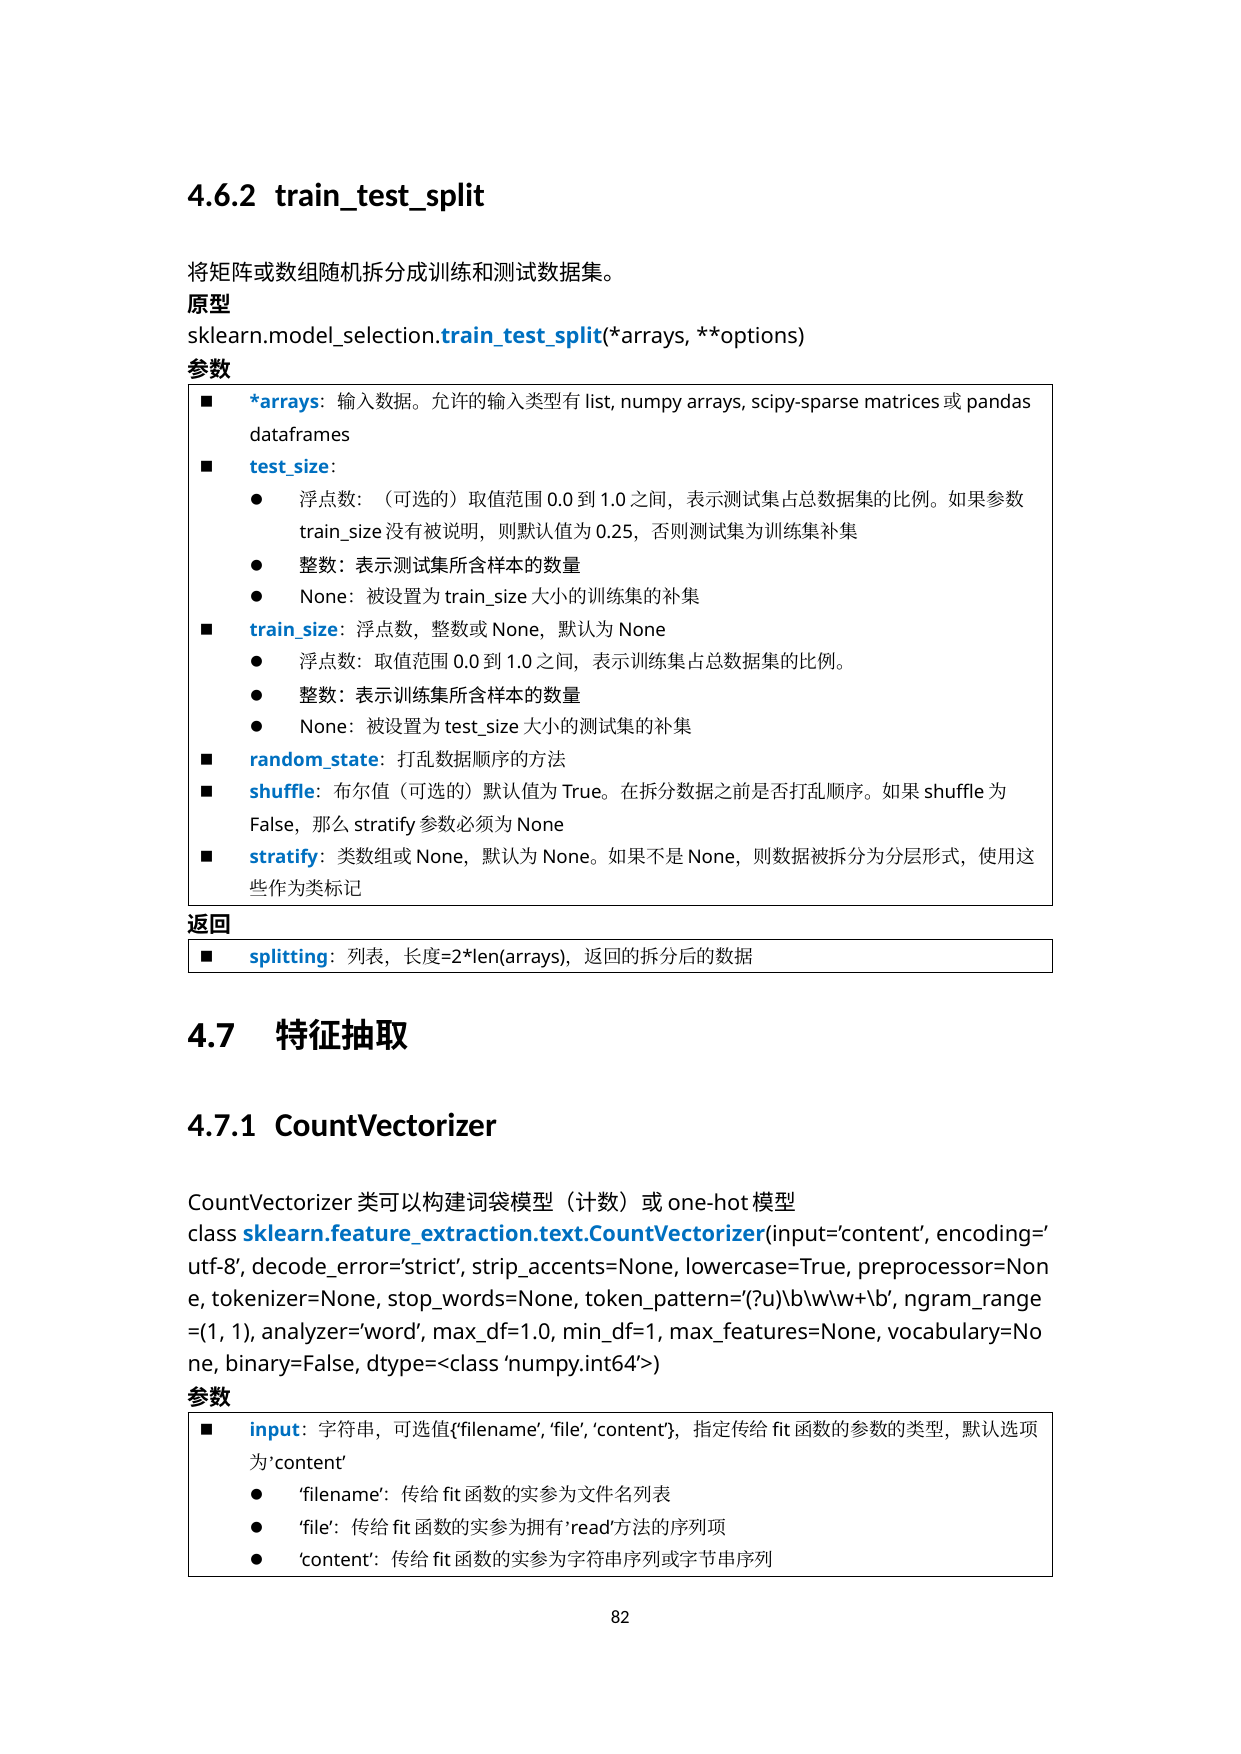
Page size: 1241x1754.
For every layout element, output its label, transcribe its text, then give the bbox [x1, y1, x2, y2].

text CountVectorizer类可以构建词袋模型（计数）或one-hot模型 [187, 1184, 1053, 1217]
text sklearn.model_selection.train_test_split(*arrays, **options) [187, 319, 1053, 352]
text 参数 [187, 352, 1053, 384]
subtitle 特征抽取 [187, 1000, 1053, 1065]
text 原型 [187, 287, 1053, 319]
text 参数 [187, 1379, 1053, 1412]
text 将矩阵或数组随机拆分成训练和测试数据集。 [187, 254, 1053, 287]
text class sklearn.feature_extraction.text.CountVectorizer(input=’content’, encoding=’utf-8’, decode_error=’strict’, strip_accents=None, lowercase=True, preprocessor=None, tokenizer=None, stop_words=None, token_pattern=’(?u)\b\w\w+\b’, ngram_range=(1, 1), analyzer=’word’, max_df=1.0, min_df=1, max_features=None, vocabulary=None, binary=False, dtype=<class ‘numpy.int64’>) [187, 1217, 1053, 1379]
subtitle train_test_split [187, 162, 1053, 227]
table_header splitting：列表，长度=2*len(arrays)，返回的拆分后的数据 [189, 940, 1052, 972]
text 返回 [187, 906, 1053, 939]
subtitle CountVectorizer [187, 1092, 1053, 1157]
table_header *arrays：输入数据。允许的输入类型有list, numpy arrays, scipy-sparse matrices或pandas dataframes test_size： 浮点数：（可选的）取值范围0.0到1.0之间，表示测试集占总数据集的比例。如果参数train_size没有被说明，则默认值为0.25，否则测试集为训练集补集 整数：表示测试集所含样本的数量 None：被设置为train_size大小的训练集的补集 train_size：浮点数，整数或None，默认为None 浮点数：取值范围0.0到1.0之间，表示训练集占总数据集的比例。 整数：表示训练集所含样本的数量 None：被设置为test_size大小的测试集的补集 random_state：打乱数据顺序的方法 shuffle：布尔值（可选的）默认值为True。在拆分数据之前是否打乱顺序。如果shuffle为False，那么stratify参数必须为None stratify：类数组或None，默认为None。如果不是None，则数据被拆分为分层形式，使用这些作为类标记 [189, 385, 1052, 905]
